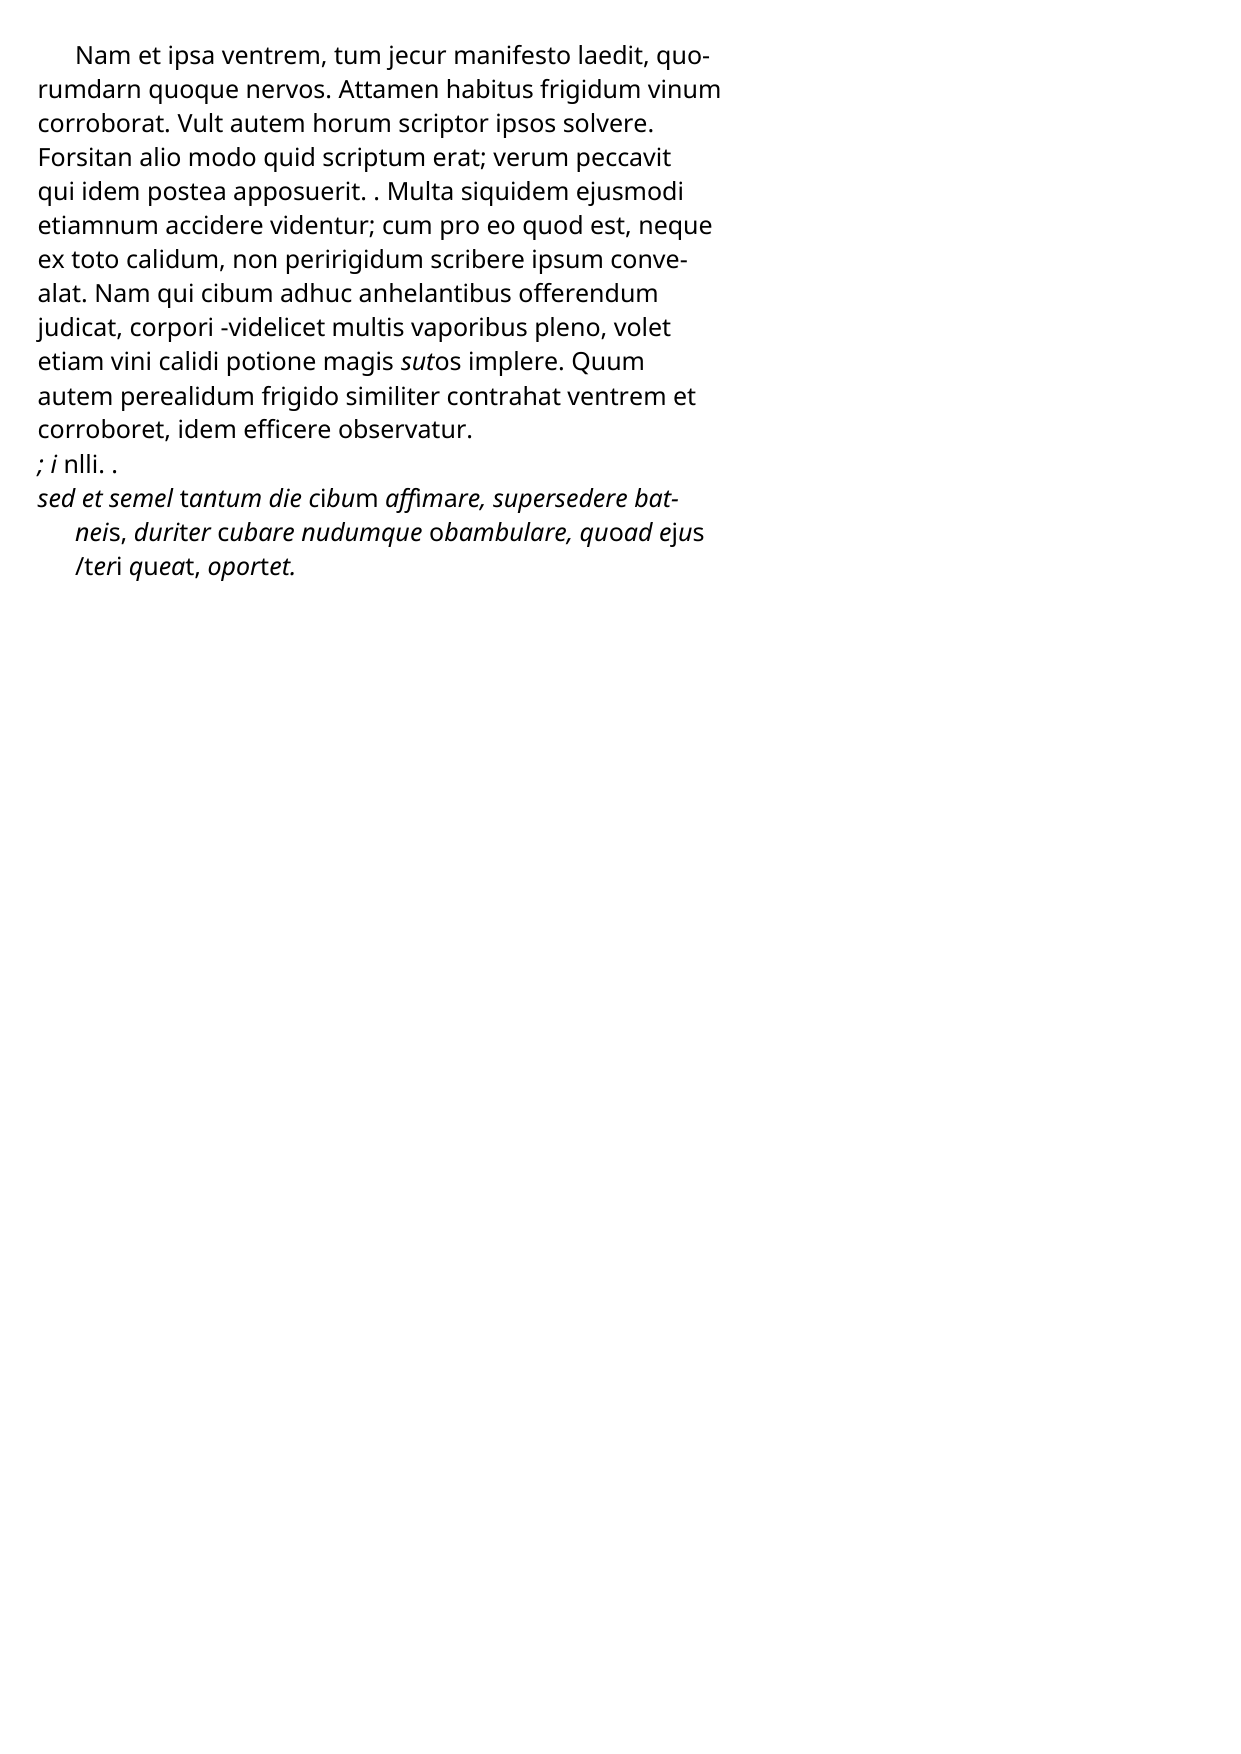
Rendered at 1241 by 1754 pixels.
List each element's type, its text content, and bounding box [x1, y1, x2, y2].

text Nam et ipsa ventrem, tum jecur manifesto laedit, quo- rumdarn quoque nervos. Attamen habitus frigidum vinum corroborat. Vult autem horum scriptor ipsos solvere. Forsitan alio modo quid scriptum erat; verum peccavit qui idem postea apposuerit. . Multa siquidem ejusmodi etiamnum accidere videntur; cum pro eo quod est, neque ex toto calidum, non peririgidum scribere ipsum conve- alat. Nam qui cibum adhuc anhelantibus offerendum judicat, corpori -videlicet multis vaporibus pleno, volet etiam vini calidi potione magis sutos implere. Quum autem perealidum frigido similiter contrahat ventrem et corroboret, idem efficere observatur. [37, 37, 1203, 446]
text ; i nlli. . [37, 446, 1203, 480]
text sed et semel tantum die cibum affimare, supersedere bat- neis, duriter cubare nudumque obambulare, quoad ejus /teri queat, oportet. [37, 480, 1203, 582]
